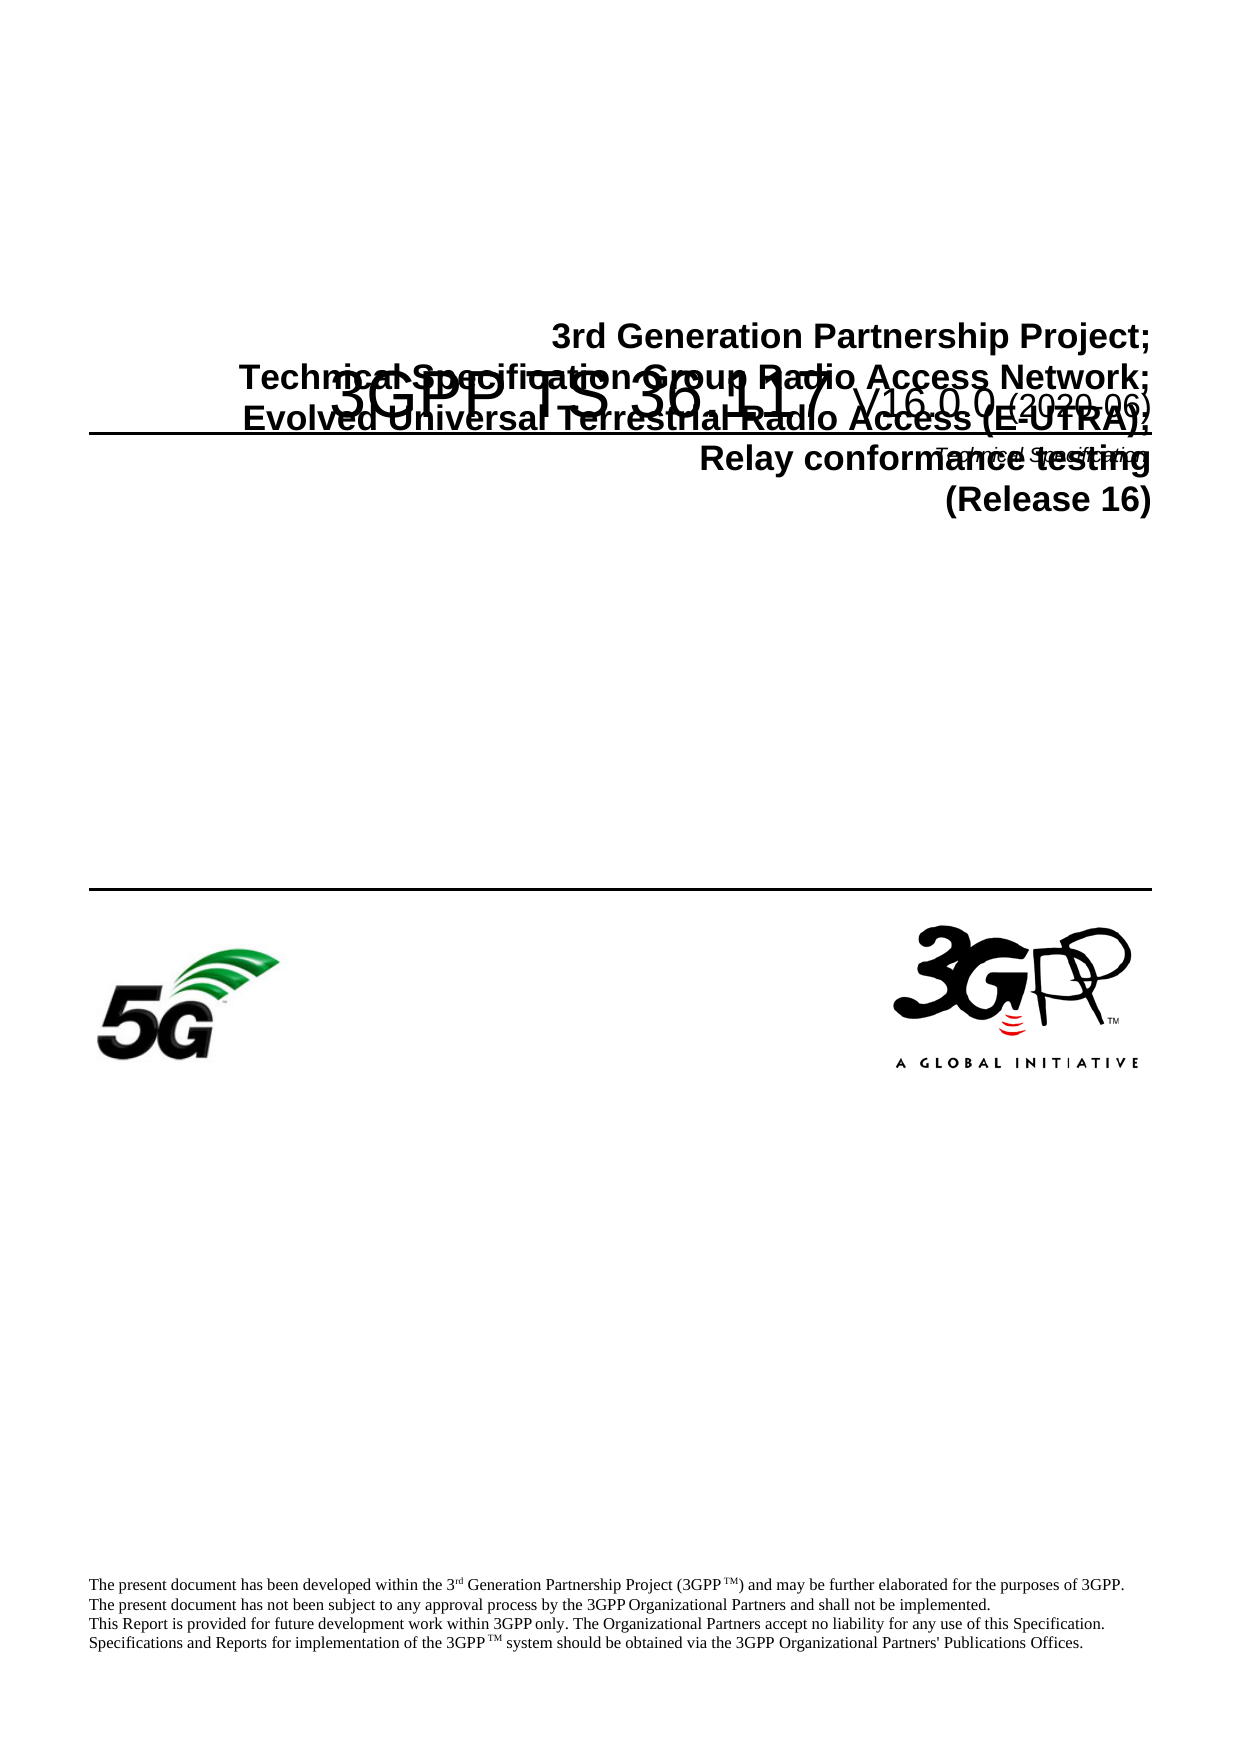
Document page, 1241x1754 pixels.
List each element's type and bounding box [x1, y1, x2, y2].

picture [885, 917, 1152, 1073]
picture [88, 935, 287, 1073]
